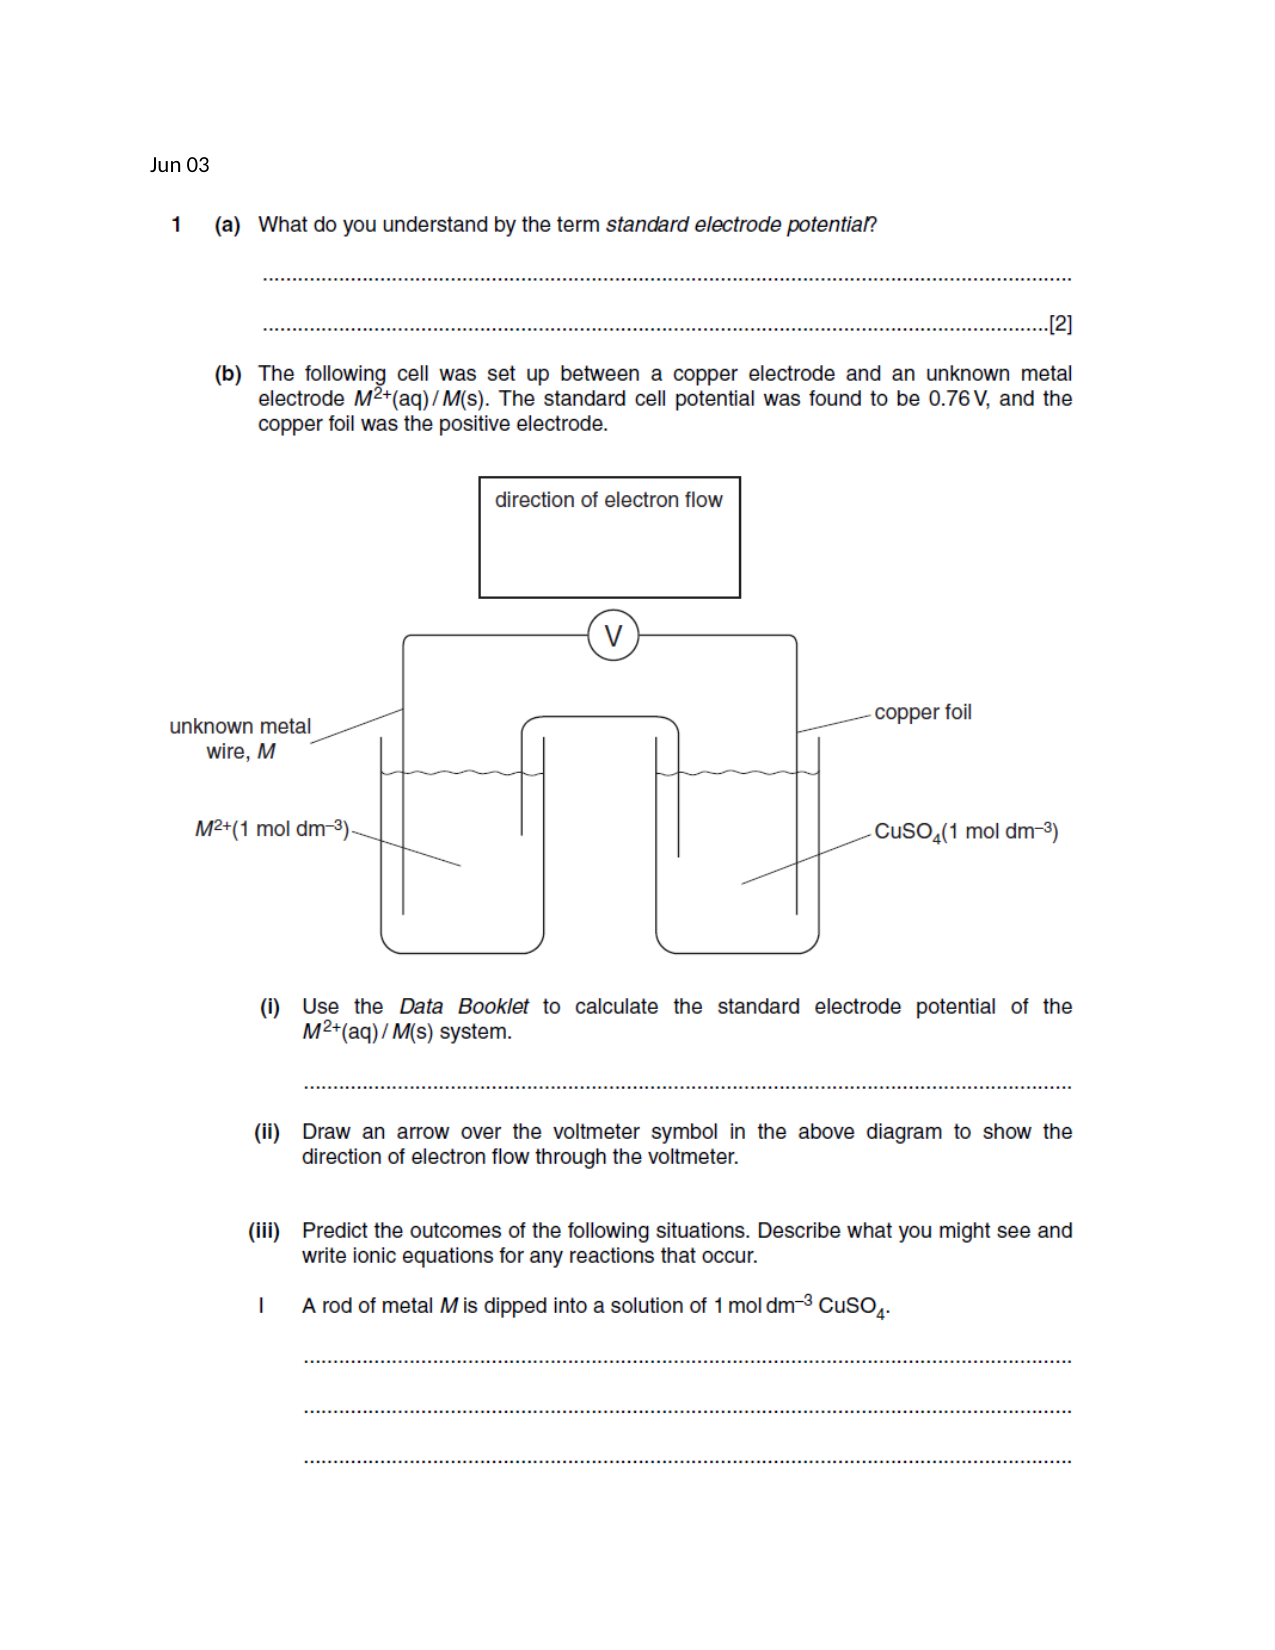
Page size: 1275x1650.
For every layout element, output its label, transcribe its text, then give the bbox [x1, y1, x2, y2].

text Jun 03 [150, 150, 1125, 178]
